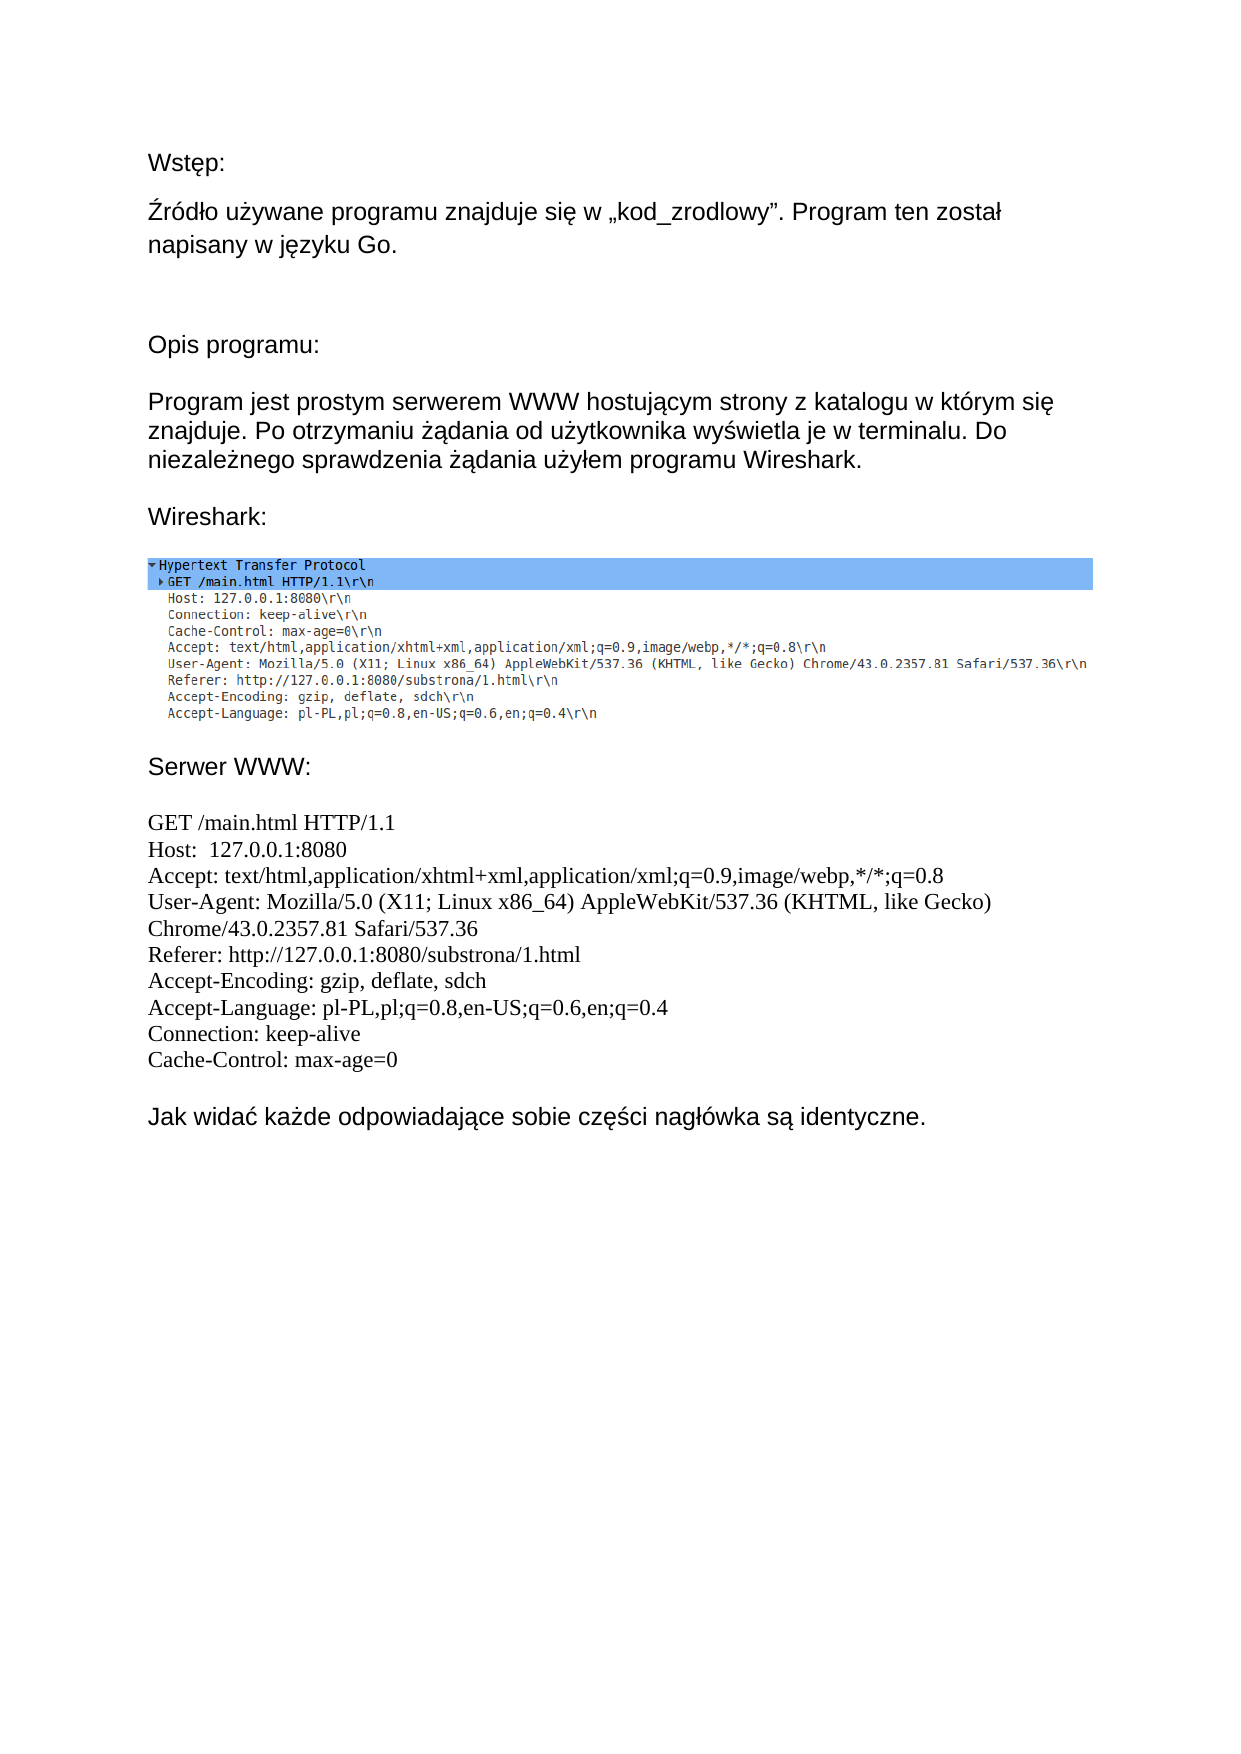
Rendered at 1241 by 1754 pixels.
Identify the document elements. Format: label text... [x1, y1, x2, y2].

text Źródło używane programu znajduje się w „kod_zrodlowy”. Program ten został napisany w języku Go. [148, 197, 1093, 259]
text User-Agent: Mozilla/5.0 (X11; Linux x86_64) AppleWebKit/537.36 (KHTML, like Gecko) Chrome/43.0.2357.81 Safari/537.36 [148, 888, 1093, 941]
text Connection: keep-alive [148, 1020, 1093, 1046]
text Accept-Encoding: gzip, deflate, sdch [148, 967, 1093, 994]
text Wireshark: [148, 502, 1093, 531]
text Program jest prostym serwerem WWW hostującym strony z katalogu w którym się znajduje. Po otrzymaniu żądania od użytkownika wyświetla je w terminalu. Do niezależnego sprawdzenia żądania użyłem programu Wireshark. [148, 387, 1093, 473]
text Accept: text/html,application/xhtml+xml,application/xml;q=0.9,image/webp,*/*;q=0.8 [148, 862, 1093, 888]
text Opis programu: [148, 330, 1093, 358]
text Jak widać każde odpowiadające sobie części nagłówka są identyczne. [148, 1102, 1093, 1130]
text Wstęp: [148, 148, 1093, 176]
text Serwer WWW: [148, 752, 1093, 781]
text Accept-Language: pl-PL,pl;q=0.8,en-US;q=0.6,en;q=0.4 [148, 994, 1093, 1020]
text GET /main.html HTTP/1.1 [148, 809, 1093, 836]
text Host: 127.0.0.1:8080 [148, 836, 1093, 862]
text Cache-Control: max-age=0 [148, 1046, 1093, 1073]
picture [147, 558, 1093, 723]
text Referer: http://127.0.0.1:8080/substrona/1.html [148, 941, 1093, 967]
